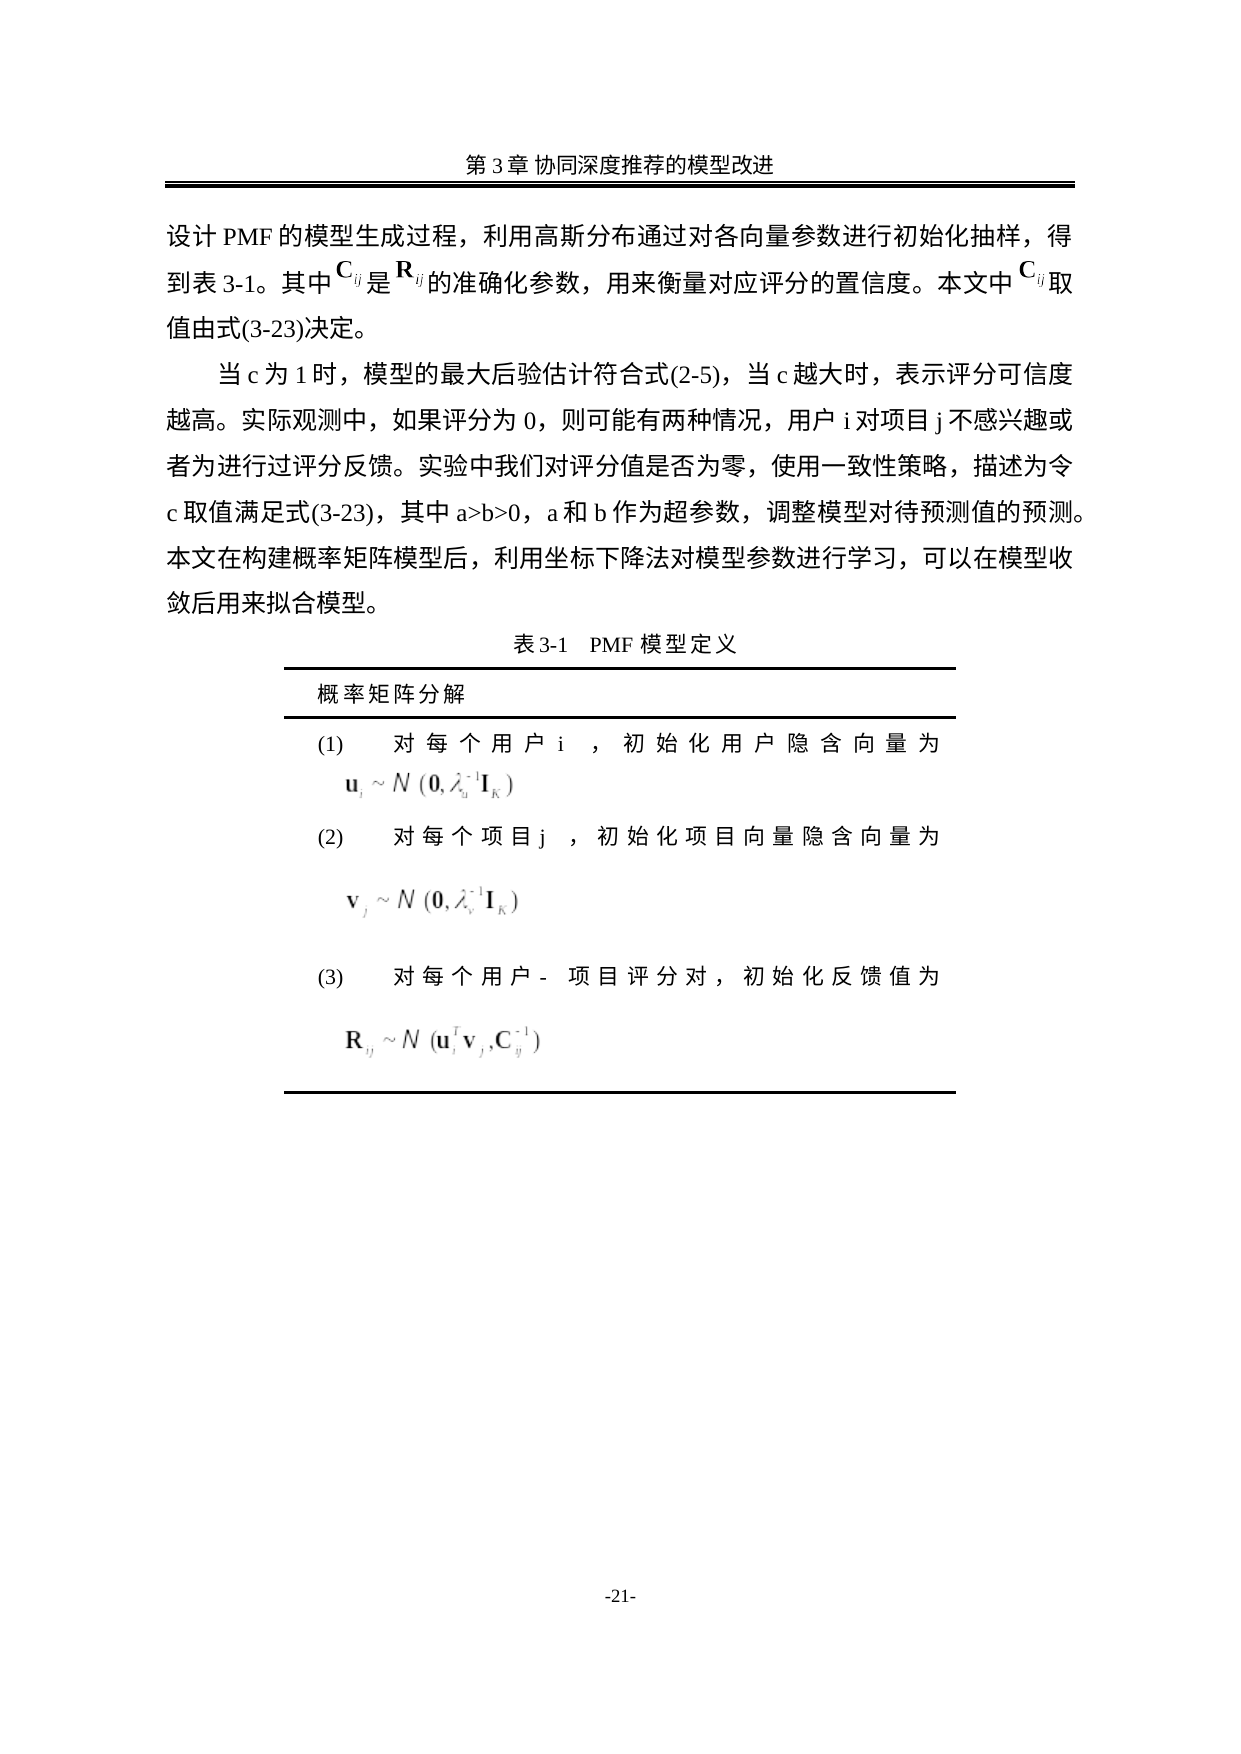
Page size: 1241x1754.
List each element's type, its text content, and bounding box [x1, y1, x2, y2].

table_cell 对每个用户i，初始化用户隐含向量为 对每个项目j，初始化项目向量隐含向量为 对每个用户-项目评分对，初始化反馈值为 [284, 719, 956, 1091]
table_cell 概率矩阵分解 [284, 670, 956, 716]
text 当c为1时，模型的最大后验估计符合式(2-5)，当c越大时，表示评分可信度越高。实际观测中，如果评分为0，则可能有两种情况，用户i对项目j不感兴趣或者为进行过评分反馈。实验中我们对评分值是否为零，使用一致性策略，描述为令c取值满足式(3-23)，其中a>b>0，a和b作为超参数，调整模型对待预测值的预测。本文在构建概率矩阵模型后，利用坐标下降法对模型参数进行学习，可以在模型收敛后用来拟合模型。 [166, 345, 1074, 620]
table_header PMF模型定义 [284, 620, 948, 667]
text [166, 207, 1074, 345]
